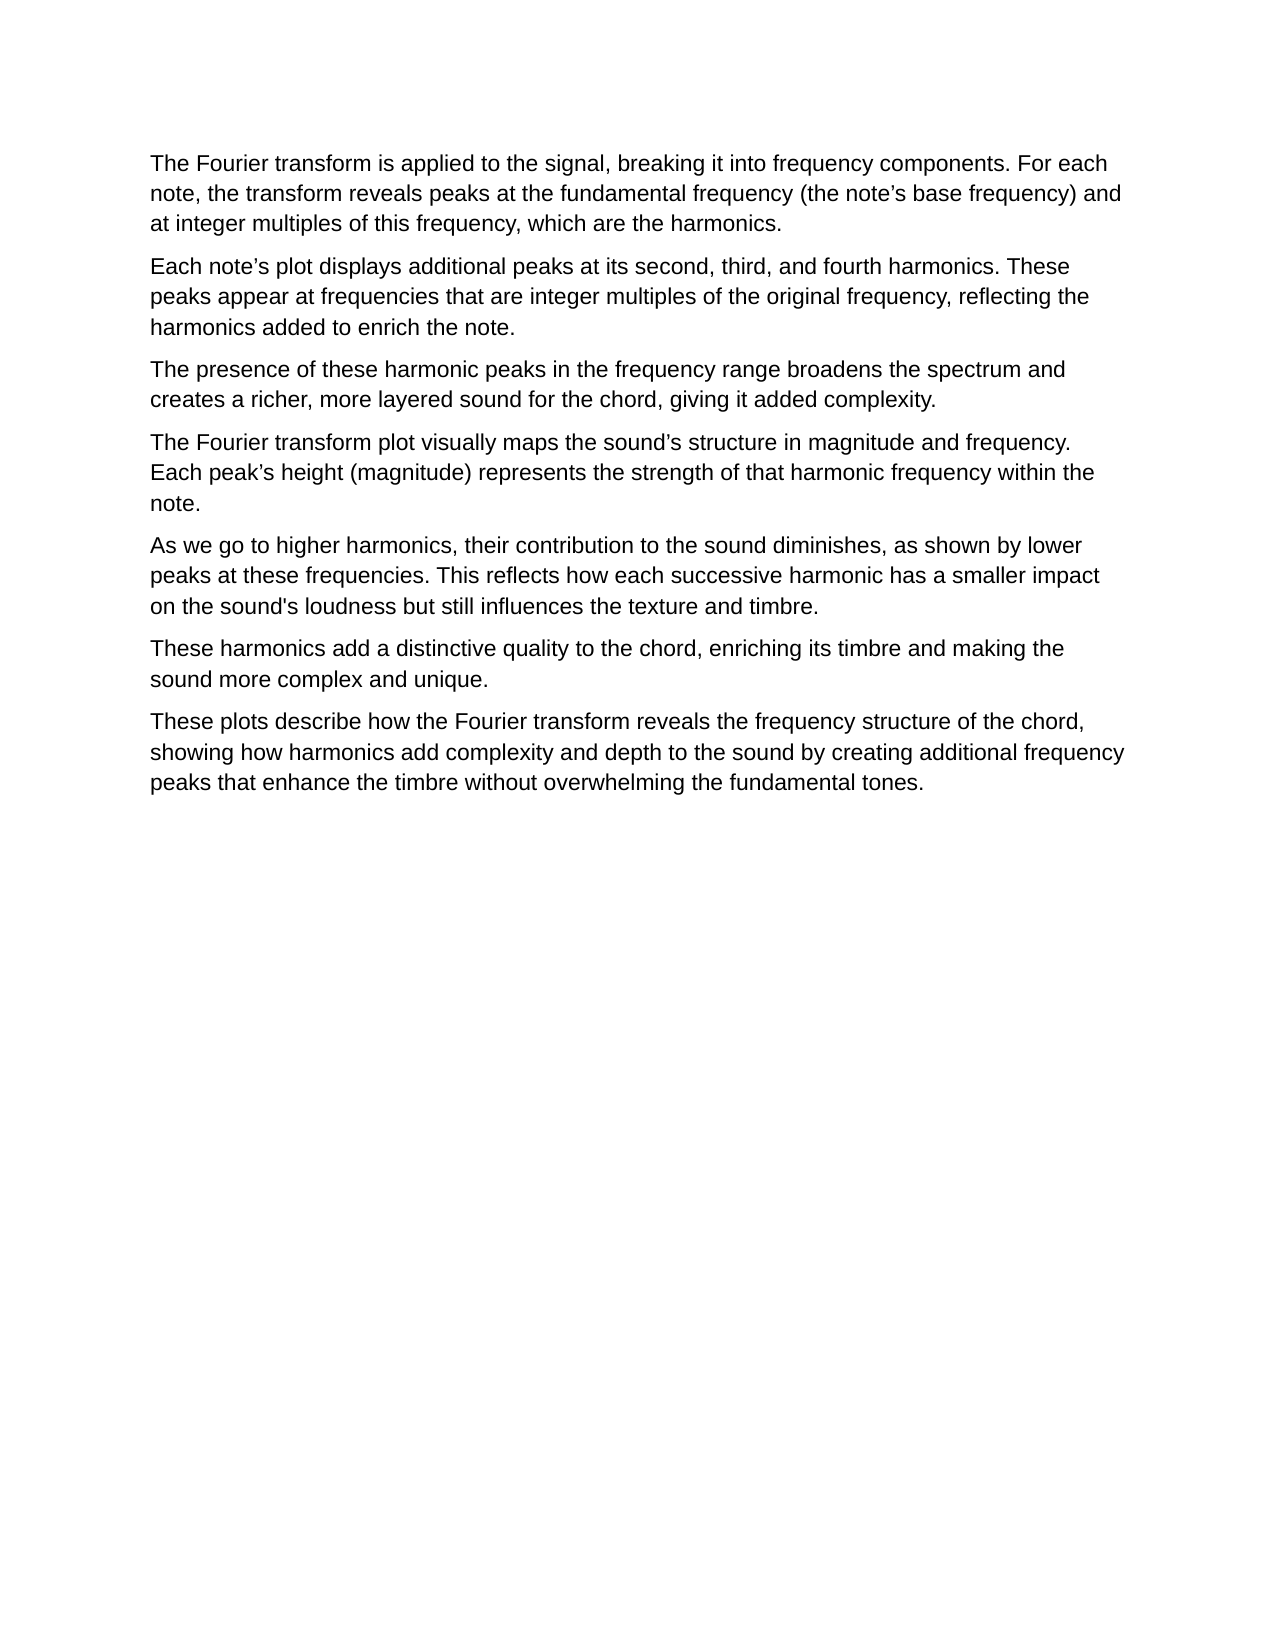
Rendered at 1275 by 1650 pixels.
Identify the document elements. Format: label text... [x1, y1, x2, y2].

text The Fourier transform plot visually maps the sound’s structure in magnitude and frequency. Each peak’s height (magnitude) represents the strength of that harmonic frequency within the note. [150, 429, 1125, 516]
text Each note’s plot displays additional peaks at its second, third, and fourth harmonics. These peaks appear at frequencies that are integer multiples of the original frequency, reflecting the harmonics added to enrich the note. [150, 253, 1125, 340]
text These harmonics add a distinctive quality to the chord, enriching its timbre and making the sound more complex and unique. [150, 635, 1125, 692]
text The Fourier transform is applied to the signal, breaking it into frequency components. For each note, the transform reveals peaks at the fundamental frequency (the note’s base frequency) and at integer multiples of this frequency, which are the harmonics. [150, 150, 1125, 237]
text These plots describe how the Fourier transform reveals the frequency structure of the chord, showing how harmonics add complexity and depth to the sound by creating additional frequency peaks that enhance the timbre without overwhelming the fundamental tones. [150, 708, 1125, 795]
text The presence of these harmonic peaks in the frequency range broadens the spectrum and creates a richer, more layered sound for the chord, giving it added complexity. [150, 356, 1125, 413]
text As we go to higher harmonics, their contribution to the sound diminishes, as shown by lower peaks at these frequencies. This reflects how each successive harmonic has a smaller impact on the sound's loudness but still influences the texture and timbre. [150, 532, 1125, 619]
